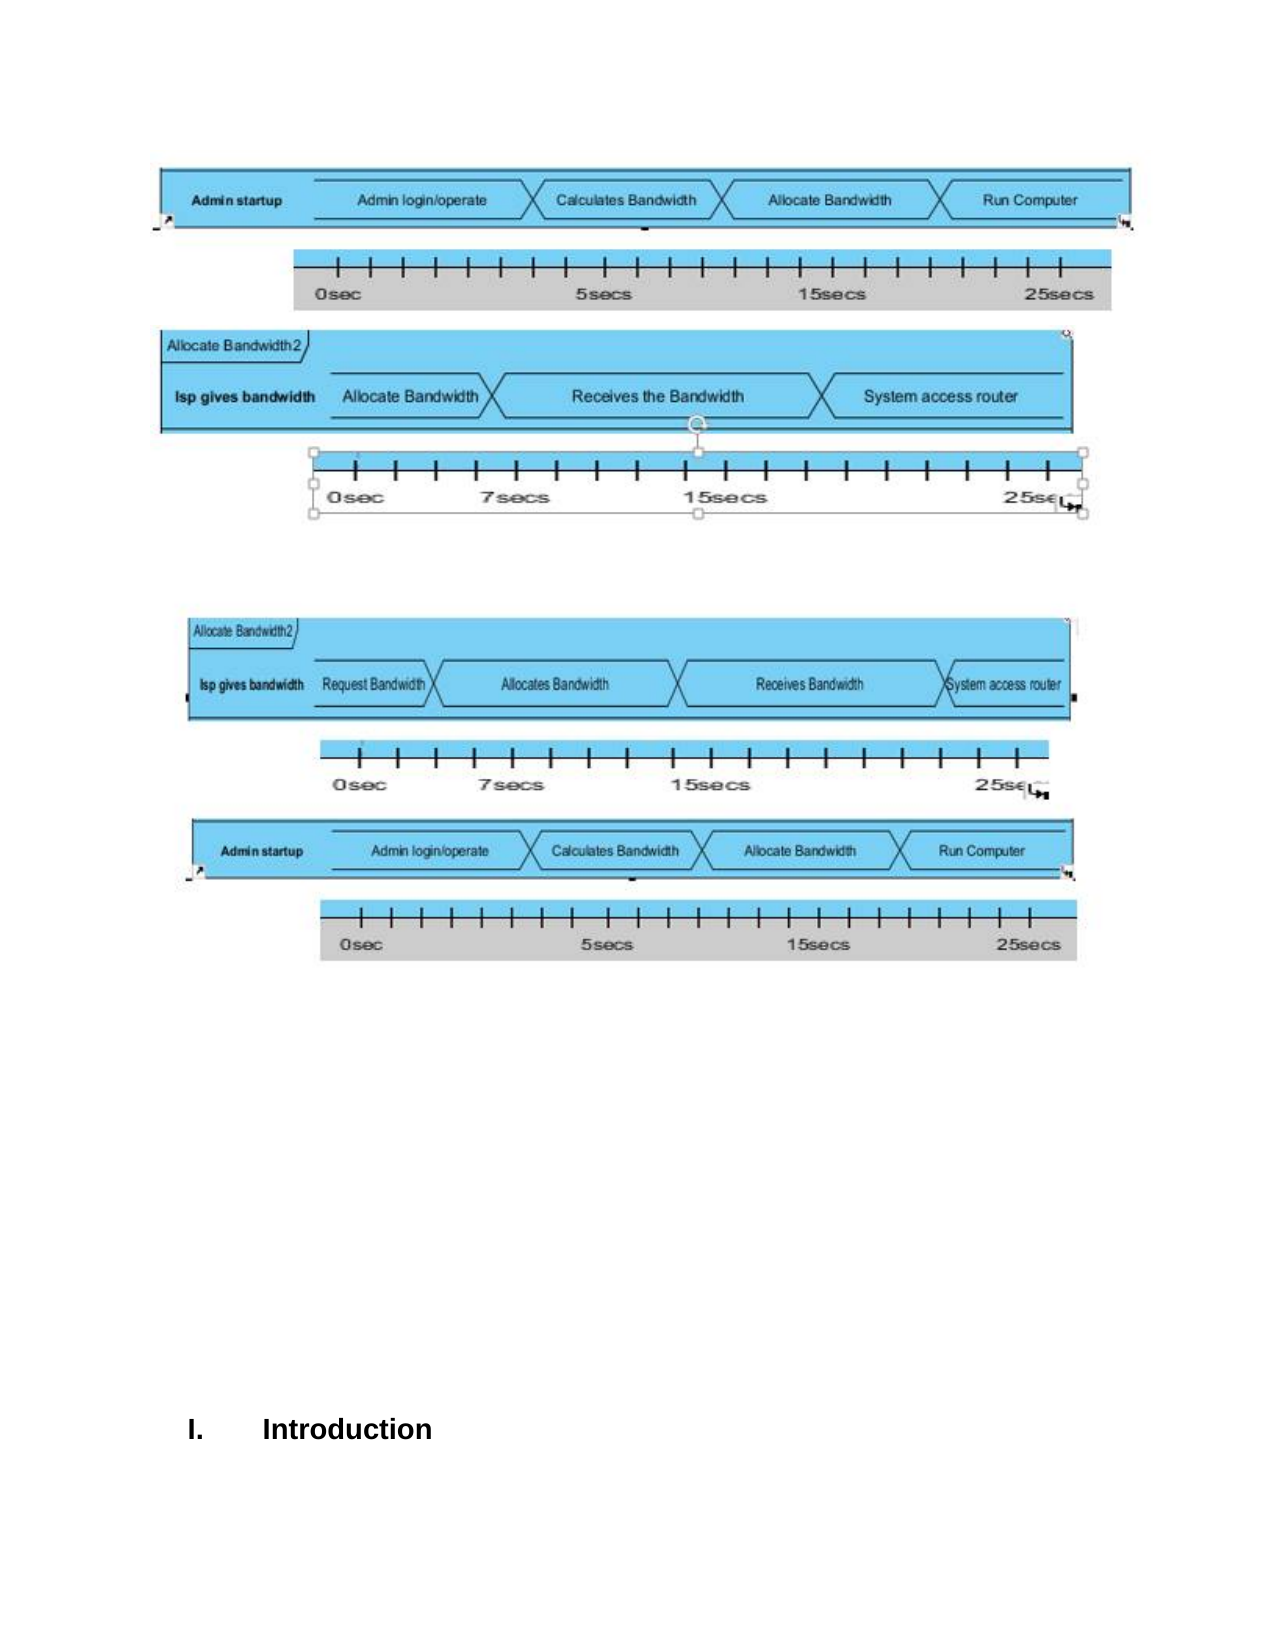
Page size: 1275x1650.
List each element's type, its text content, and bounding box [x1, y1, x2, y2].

subtitle Introduction [187, 1412, 1125, 1446]
picture [150, 150, 1204, 1052]
